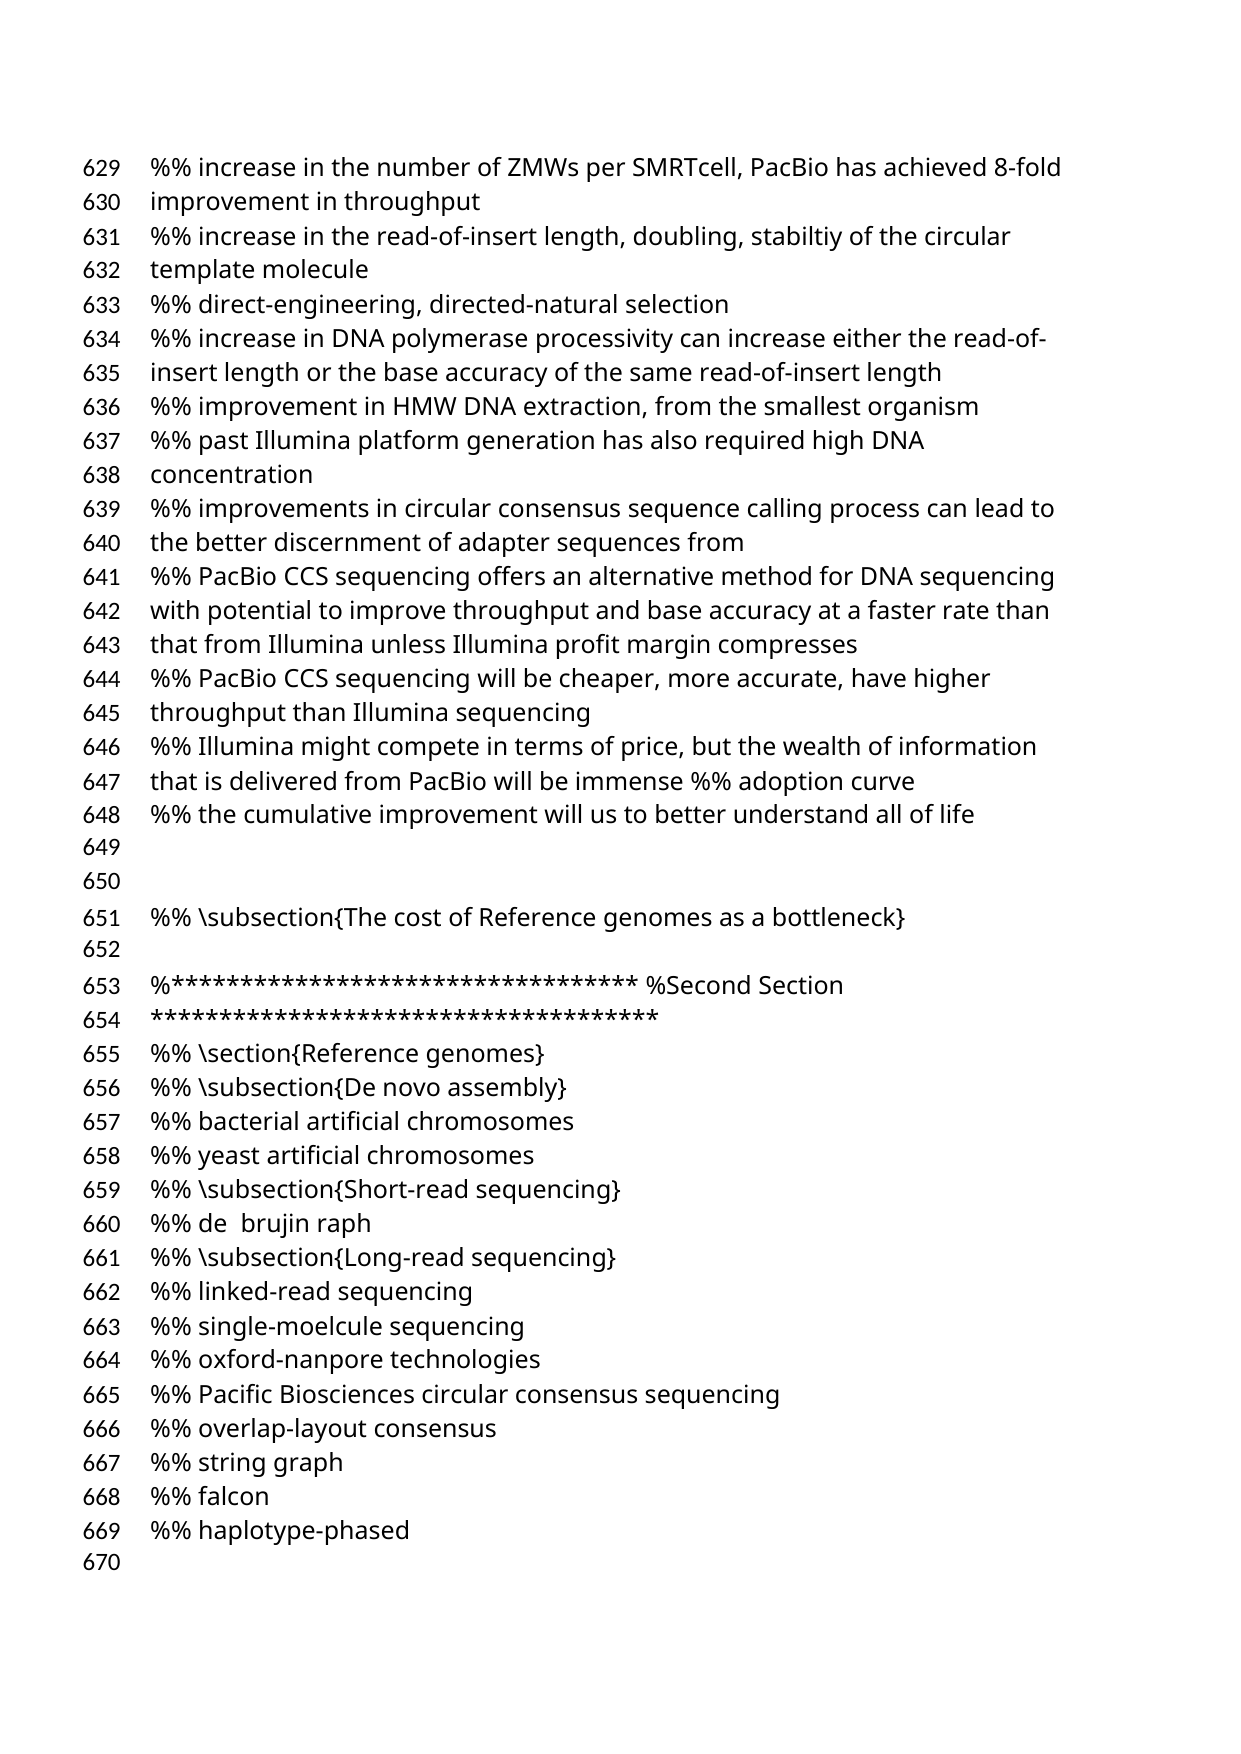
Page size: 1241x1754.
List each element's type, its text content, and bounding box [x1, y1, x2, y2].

text %% PacBio CCS sequencing offers an alternative method for DNA sequencing with potential to improve throughput and base accuracy at a faster rate than that from Illumina unless Illumina profit margin compresses [150, 559, 1090, 661]
text %% de brujin raph [150, 1206, 1090, 1240]
text %% yeast artificial chromosomes [150, 1138, 1090, 1172]
text %% \subsection{The cost of Reference genomes as a bottleneck} [150, 899, 1090, 933]
text %% string graph [150, 1444, 1090, 1478]
text %% the cumulative improvement will us to better understand all of life [150, 797, 1090, 831]
text %% haplotype-phased [150, 1512, 1090, 1547]
text %% PacBio CCS sequencing will be cheaper, more accurate, have higher throughput than Illumina sequencing [150, 661, 1090, 729]
text %% linked-read sequencing [150, 1274, 1090, 1308]
text %% single-moelcule sequencing [150, 1308, 1090, 1342]
text %% direct-engineering, directed-natural selection [150, 286, 1090, 320]
text %% increase in the read-of-insert length, doubling, stabiltiy of the circular template molecule [150, 218, 1090, 286]
text %% Illumina might compete in terms of price, but the wealth of information that is delivered from PacBio will be immense %% adoption curve [150, 729, 1090, 797]
text %% increase in the number of ZMWs per SMRTcell, PacBio has achieved 8-fold improvement in throughput [150, 150, 1090, 218]
text %********************************** %Second Section ************************************* [150, 967, 1090, 1036]
text %% improvements in circular consensus sequence calling process can lead to the better discernment of adapter sequences from [150, 491, 1090, 559]
text %% past Illumina platform generation has also required high DNA concentration [150, 422, 1090, 491]
text %% \subsection{Long-read sequencing} [150, 1240, 1090, 1274]
text %% increase in DNA polymerase processivity can increase either the read-of-insert length or the base accuracy of the same read-of-insert length [150, 320, 1090, 388]
text %% oxford-nanpore technologies [150, 1342, 1090, 1376]
text %% \subsection{De novo assembly} [150, 1070, 1090, 1104]
text %% overlap-layout consensus [150, 1410, 1090, 1444]
text %% bacterial artificial chromosomes [150, 1104, 1090, 1138]
text %% Pacific Biosciences circular consensus sequencing [150, 1376, 1090, 1410]
text %% \subsection{Short-read sequencing} [150, 1172, 1090, 1206]
text %% falcon [150, 1478, 1090, 1512]
text %% \section{Reference genomes} [150, 1036, 1090, 1070]
text %% improvement in HMW DNA extraction, from the smallest organism [150, 388, 1090, 422]
